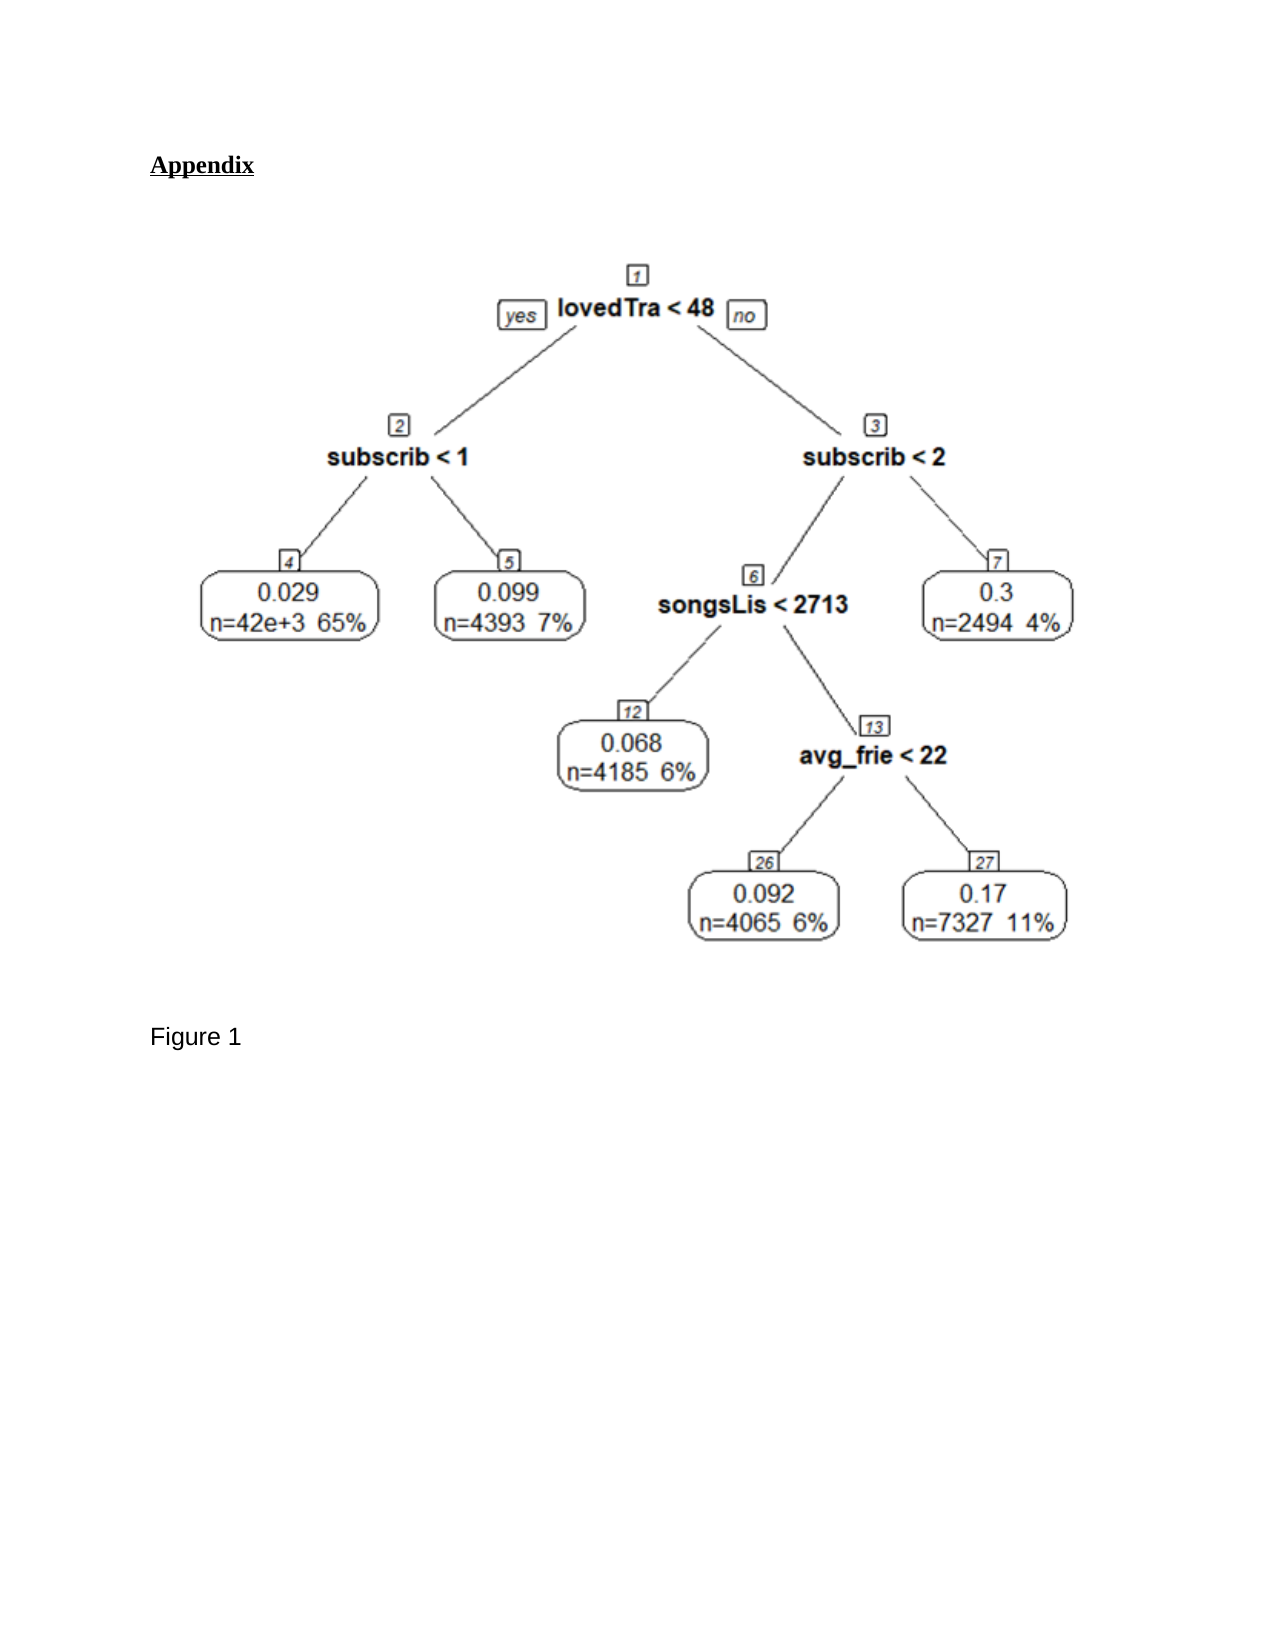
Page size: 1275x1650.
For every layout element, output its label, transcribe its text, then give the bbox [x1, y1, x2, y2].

picture [150, 207, 1125, 994]
text Appendix [150, 150, 1125, 179]
text Figure 1 [150, 1022, 1125, 1050]
